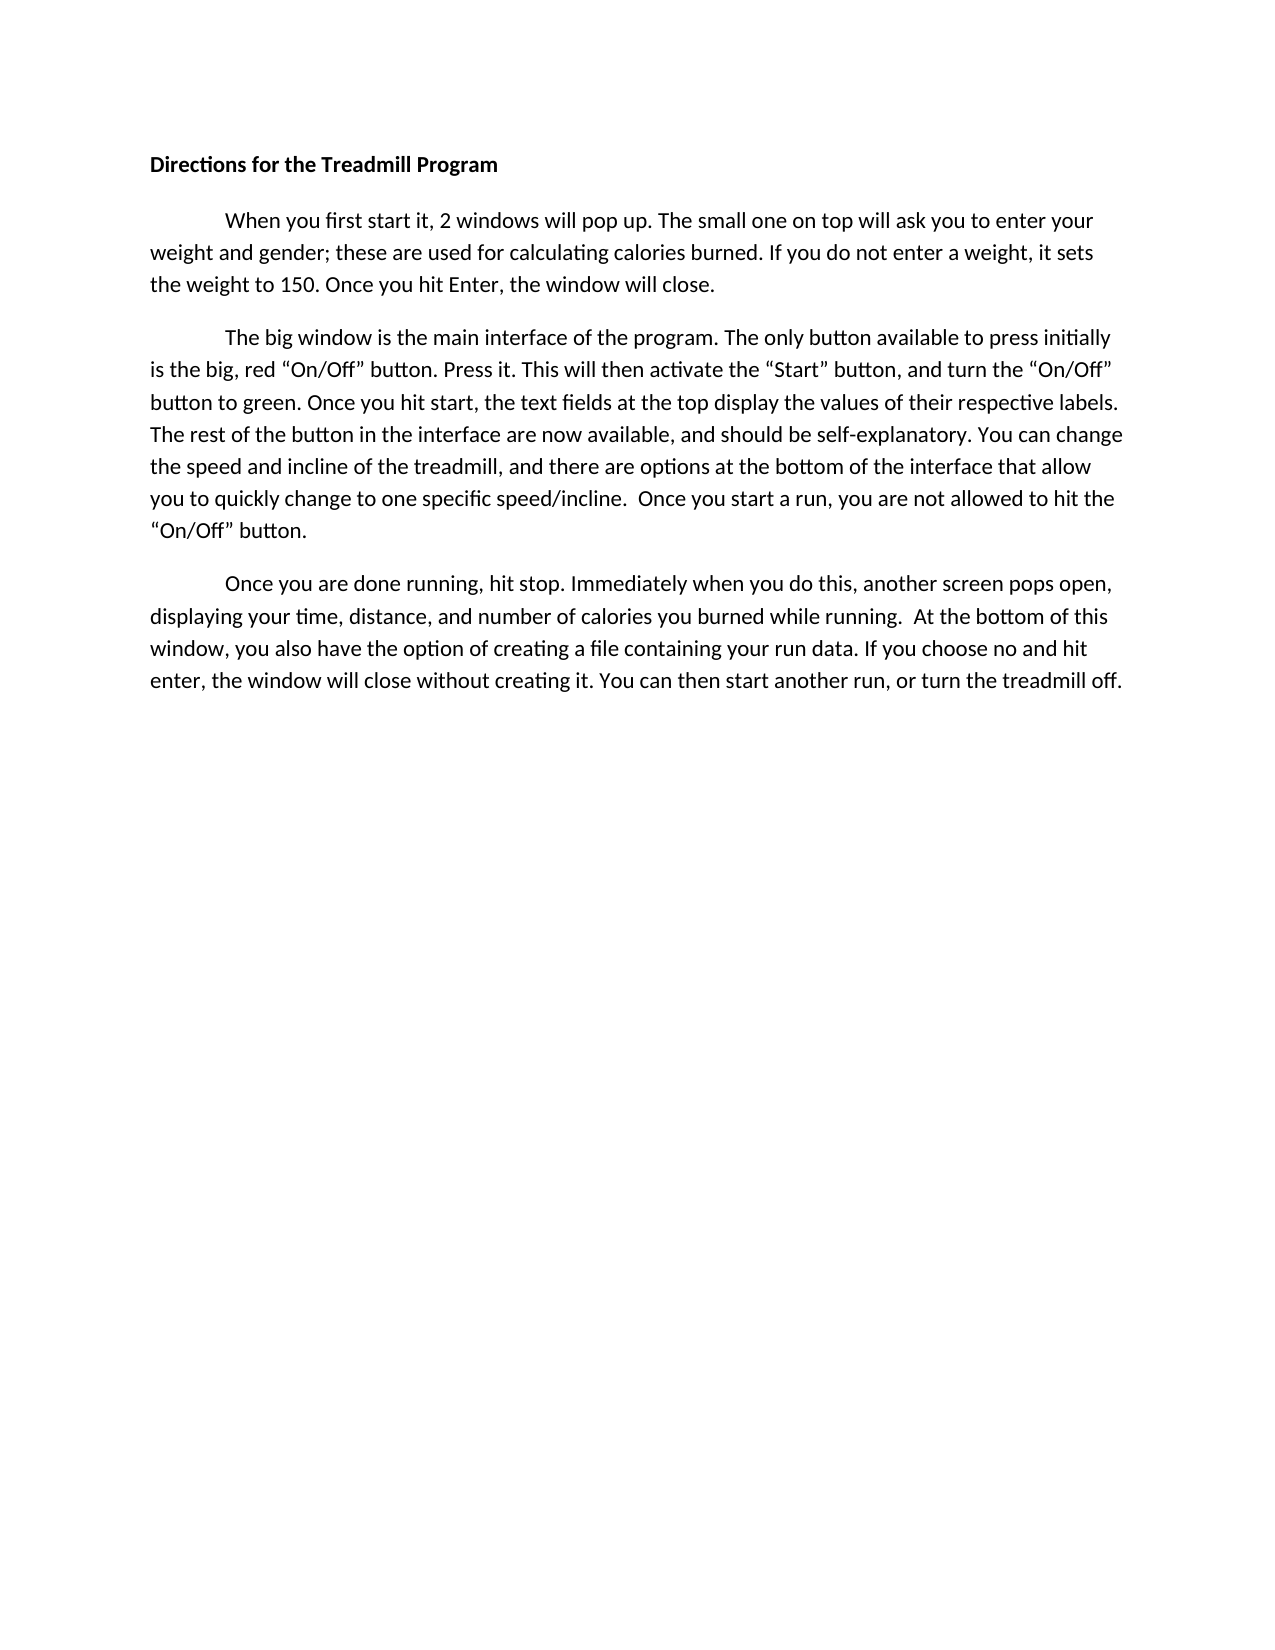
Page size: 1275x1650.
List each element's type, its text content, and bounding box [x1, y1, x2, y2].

text When you first start it, 2 windows will pop up. The small one on top will ask you to enter your weight and gender; these are used for calculating calories burned. If you do not enter a weight, it sets the weight to 150. Once you hit Enter, the window will close. [150, 206, 1125, 298]
text Once you are done running, hit stop. Immediately when you do this, another screen pops open, displaying your time, distance, and number of calories you burned while running. At the bottom of this window, you also have the option of creating a file containing your run data. If you choose no and hit enter, the window will close without creating it. You can then start another run, or turn the treadmill off. [150, 569, 1125, 726]
text The big window is the main interface of the program. The only button available to press initially is the big, red “On/Off” button. Press it. This will then activate the “Start” button, and turn the “On/Off” button to green. Once you hit start, the text fields at the top display the values of their respective labels. The rest of the button in the interface are now available, and should be self-explanatory. You can change the speed and incline of the treadmill, and there are options at the bottom of the interface that allow you to quickly change to one specific speed/incline. Once you start a run, you are not allowed to hit the “On/Off” button. [150, 323, 1125, 544]
text Directions for the Treadmill Program [150, 150, 1125, 178]
